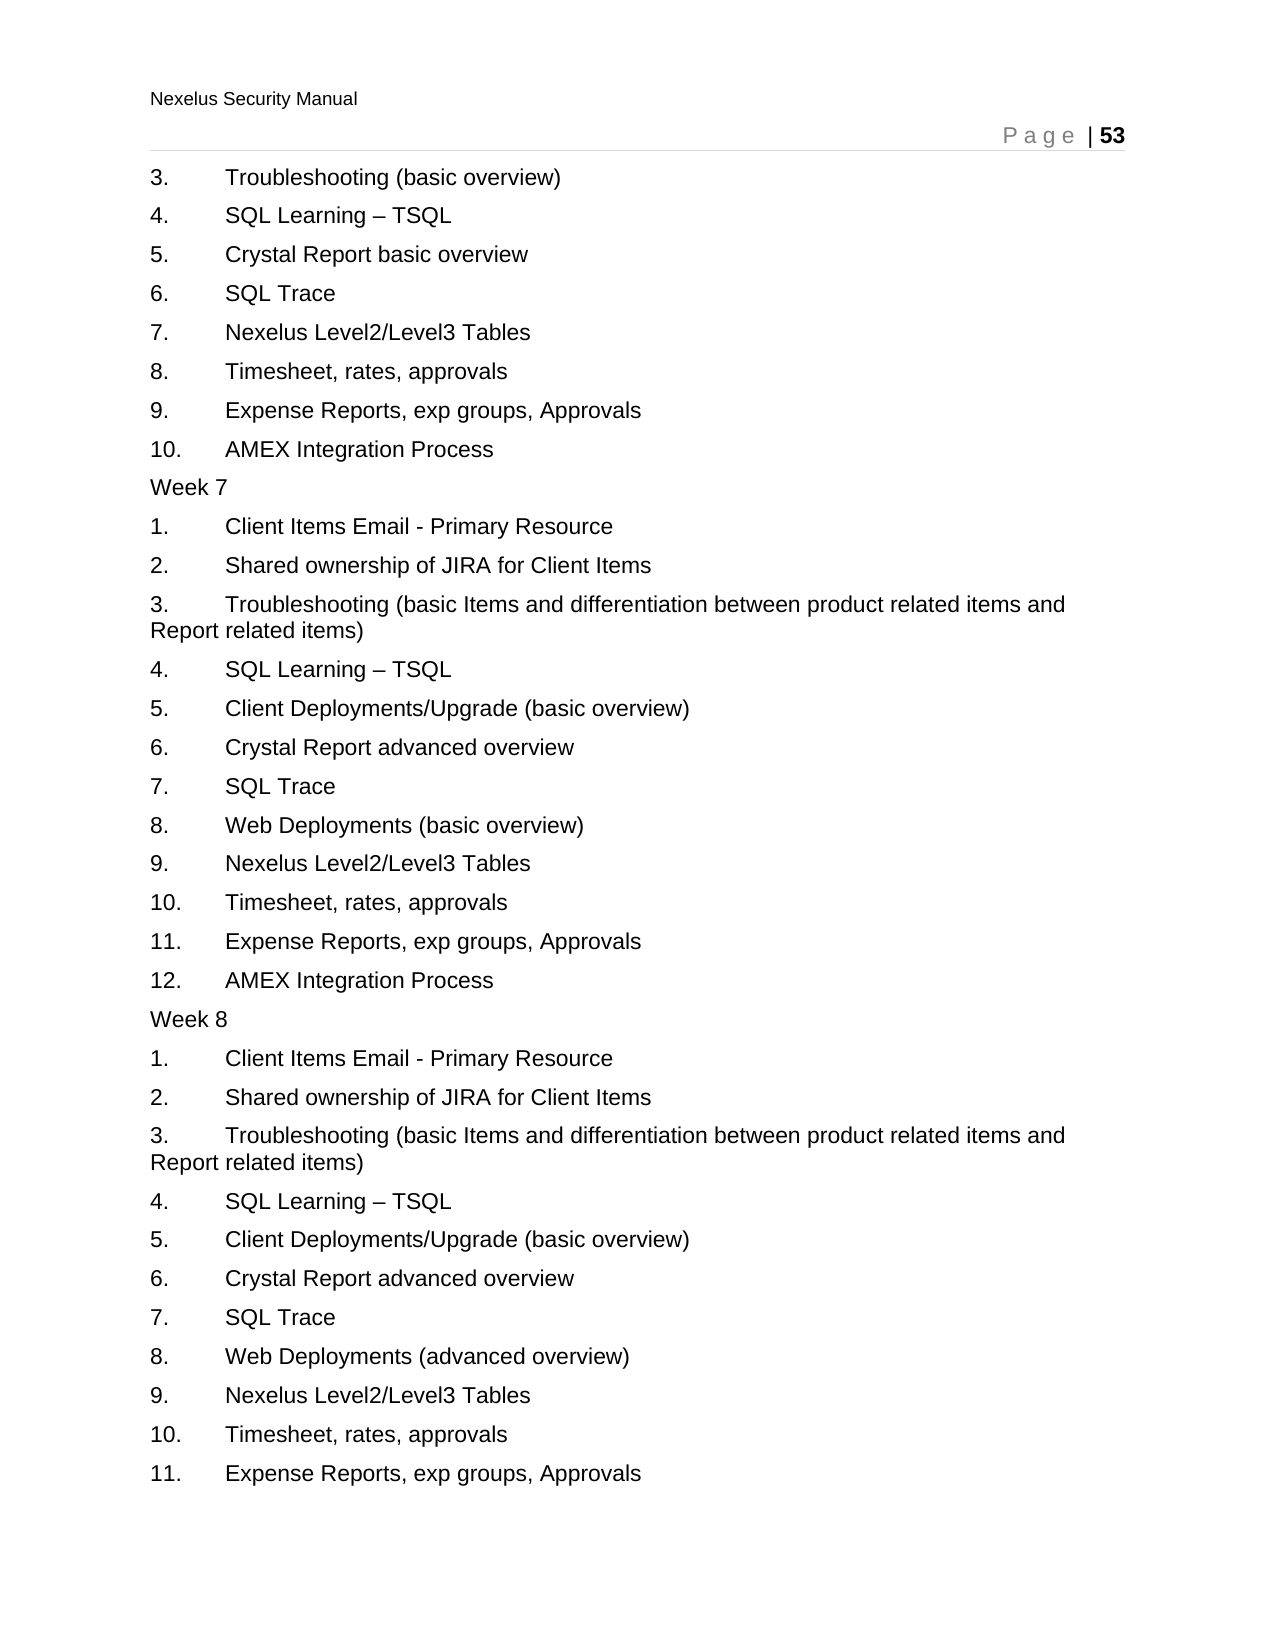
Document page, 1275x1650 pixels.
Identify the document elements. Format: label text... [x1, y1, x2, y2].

text 3. Troubleshooting (basic Items and differentiation between product related items and Report related items) [150, 591, 1125, 644]
text 2. Shared ownership of JIRA for Client Items [150, 552, 1125, 578]
text 2. Shared ownership of JIRA for Client Items [150, 1083, 1125, 1110]
text 7. Nexelus Level2/Level3 Tables [150, 319, 1125, 345]
text 5. Client Deployments/Upgrade (basic overview) [150, 1226, 1125, 1253]
text 11. Expense Reports, exp groups, Approvals [150, 928, 1125, 954]
text 10. Timesheet, rates, approvals [150, 1421, 1125, 1447]
text 6. Crystal Report advanced overview [150, 1265, 1125, 1292]
text 5. Crystal Report basic overview [150, 241, 1125, 268]
text 4. SQL Learning – TSQL [150, 1188, 1125, 1214]
text 9. Nexelus Level2/Level3 Tables [150, 850, 1125, 877]
text 8. Web Deployments (basic overview) [150, 812, 1125, 838]
text 9. Expense Reports, exp groups, Approvals [150, 397, 1125, 423]
text 6. Crystal Report advanced overview [150, 734, 1125, 760]
text 7. SQL Trace [150, 1304, 1125, 1331]
text 12. AMEX Integration Process [150, 967, 1125, 993]
text 4. SQL Learning – TSQL [150, 656, 1125, 682]
text 8. Web Deployments (advanced overview) [150, 1343, 1125, 1369]
text Week 8 [150, 1006, 1125, 1032]
text 10. Timesheet, rates, approvals [150, 889, 1125, 916]
text 1. Client Items Email - Primary Resource [150, 513, 1125, 539]
text Week 7 [150, 474, 1125, 501]
text 4. SQL Learning – TSQL [150, 202, 1125, 229]
text 1. Client Items Email - Primary Resource [150, 1045, 1125, 1071]
text 7. SQL Trace [150, 773, 1125, 799]
text 9. Nexelus Level2/Level3 Tables [150, 1382, 1125, 1408]
text 6. SQL Trace [150, 280, 1125, 306]
text 8. Timesheet, rates, approvals [150, 358, 1125, 384]
text 5. Client Deployments/Upgrade (basic overview) [150, 695, 1125, 721]
text 11. Expense Reports, exp groups, Approvals [150, 1459, 1125, 1486]
text 3. Troubleshooting (basic Items and differentiation between product related items and Report related items) [150, 1122, 1125, 1175]
text 3. Troubleshooting (basic overview) [150, 163, 1125, 190]
text 10. AMEX Integration Process [150, 436, 1125, 462]
